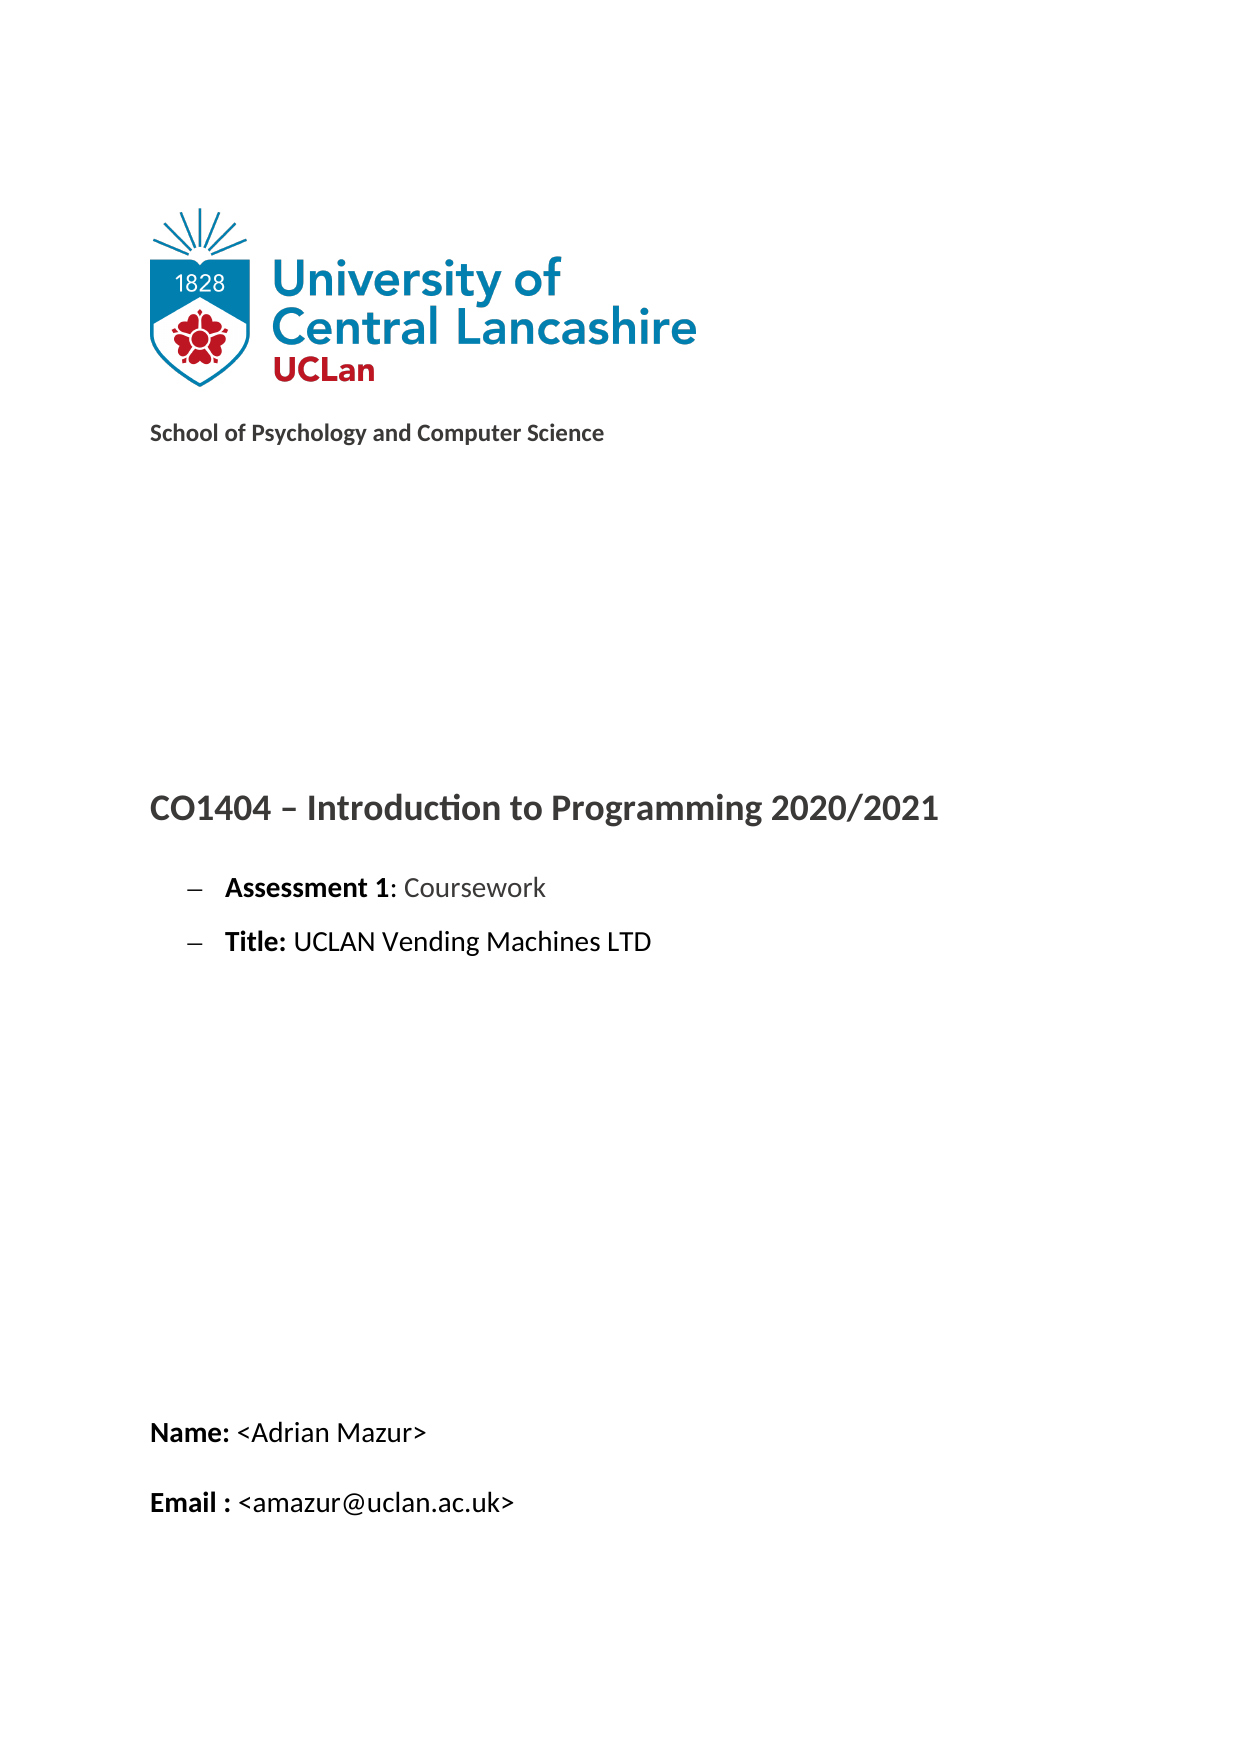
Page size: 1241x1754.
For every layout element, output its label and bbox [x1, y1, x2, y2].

picture [150, 342, 197, 387]
picture [150, 208, 696, 387]
picture [154, 298, 246, 382]
picture [679, 324, 689, 329]
